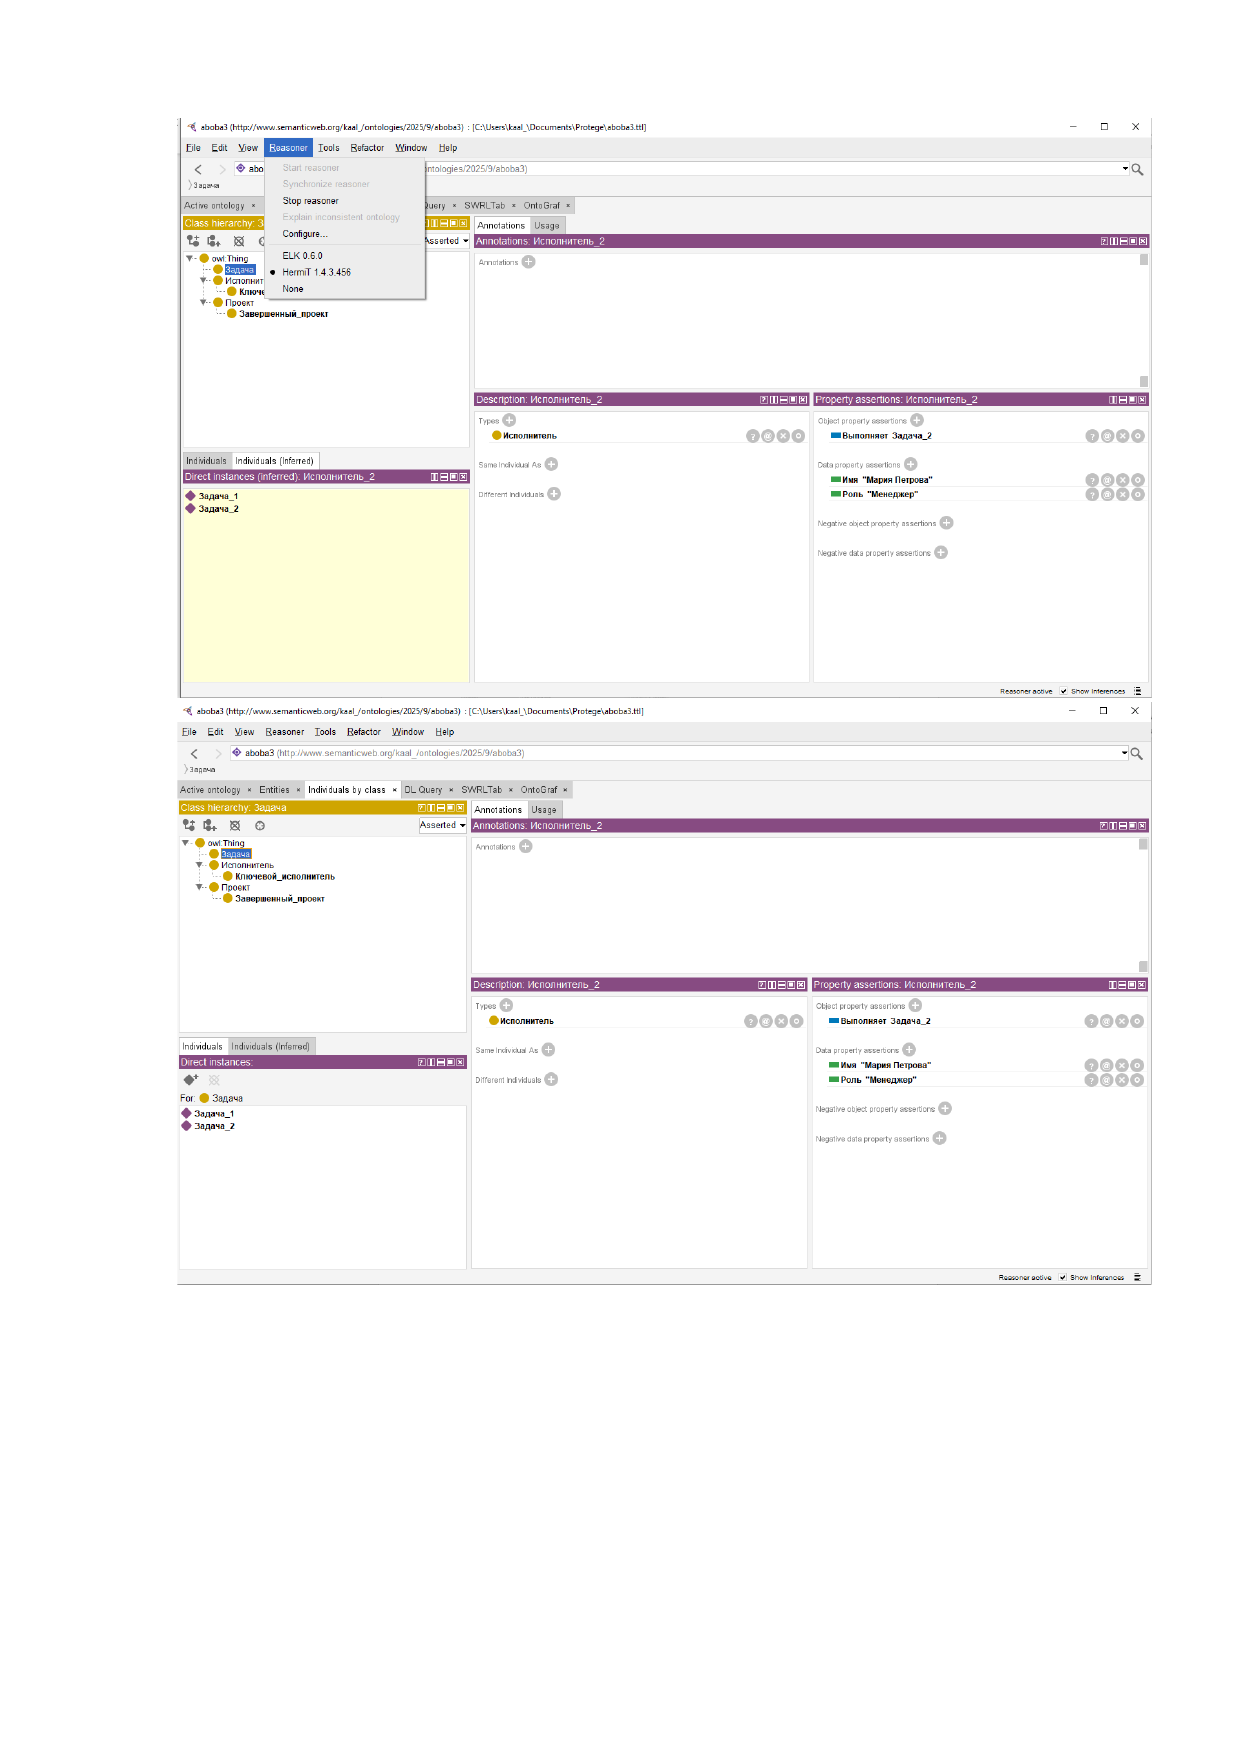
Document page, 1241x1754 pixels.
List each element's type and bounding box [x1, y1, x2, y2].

picture [177, 702, 1152, 1285]
picture [177, 118, 1152, 698]
